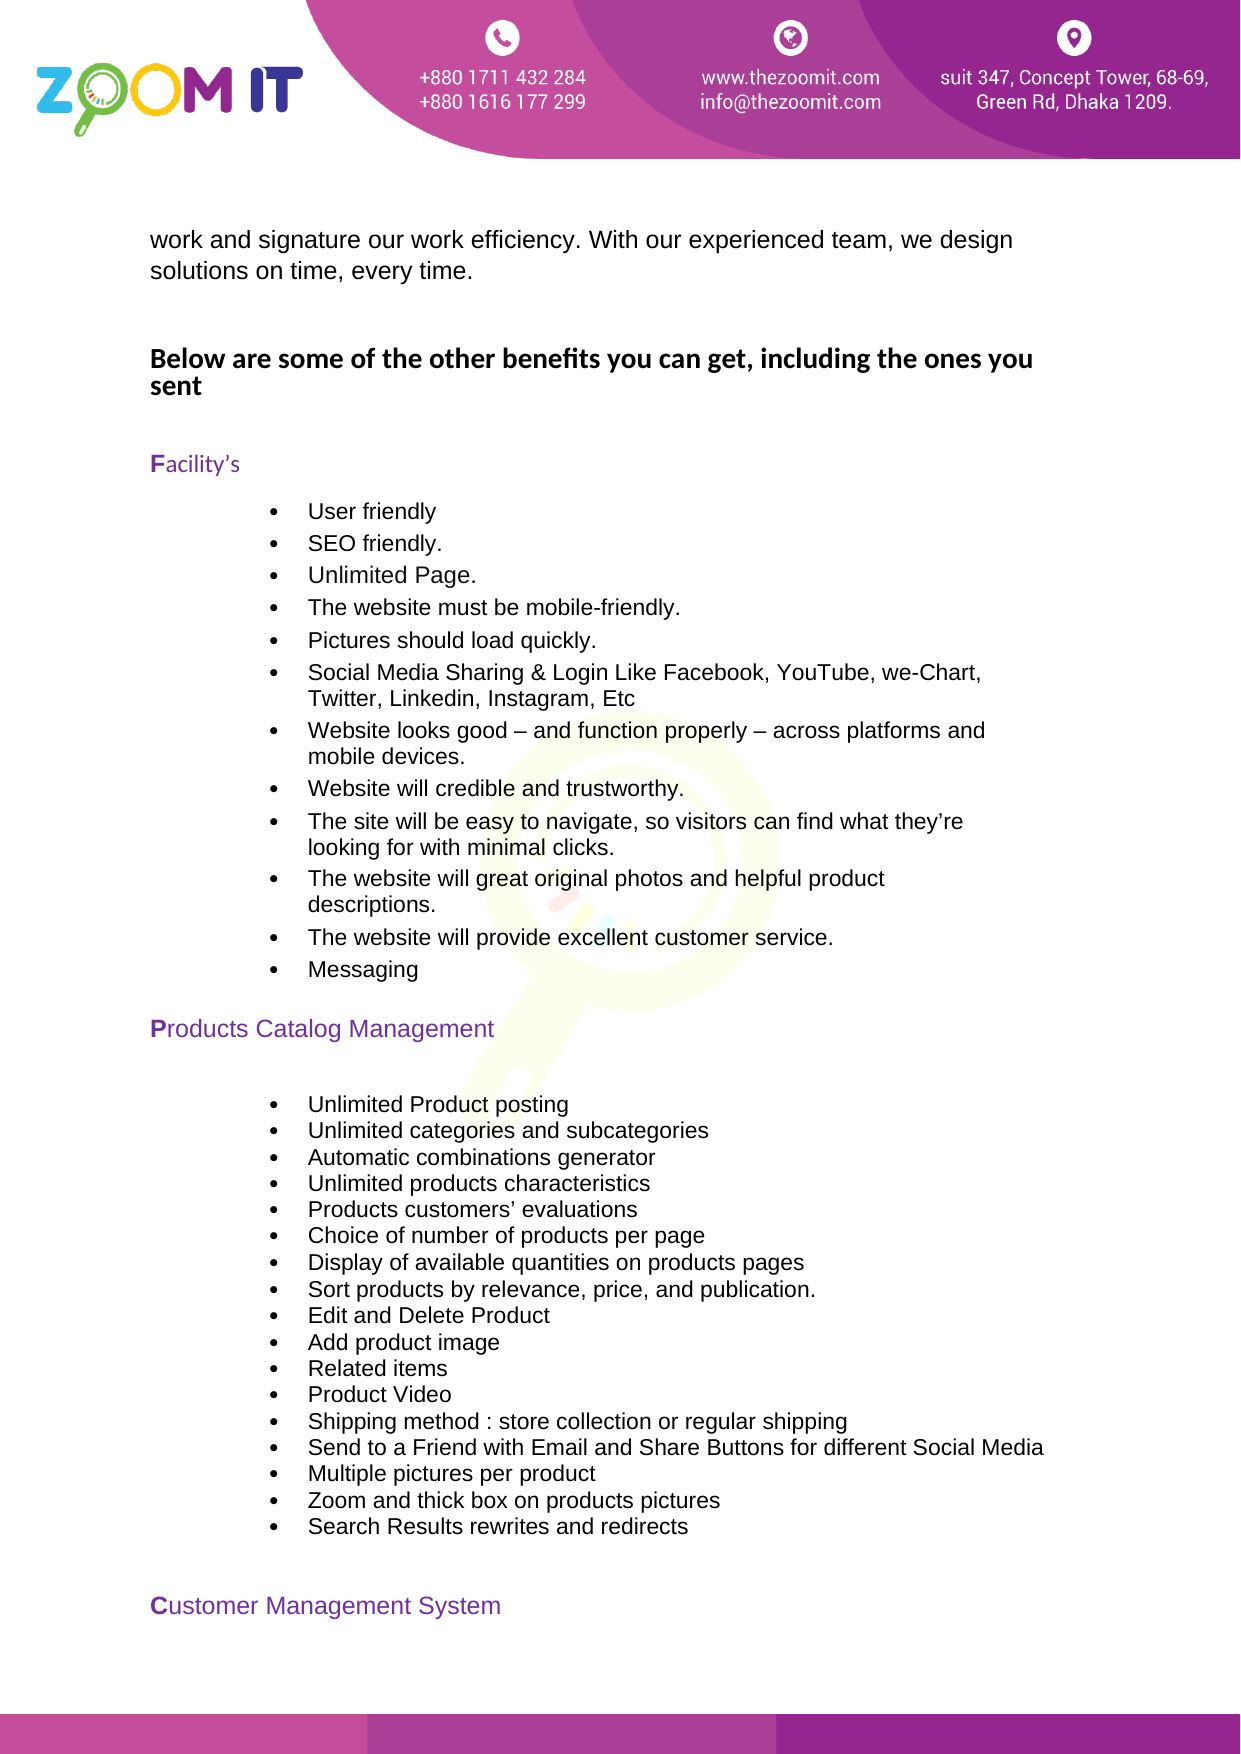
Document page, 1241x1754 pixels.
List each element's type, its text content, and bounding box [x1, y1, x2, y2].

list Messaging [270, 956, 1090, 983]
list Zoom and thick box on products pictures [270, 1487, 1090, 1513]
list Send to a Friend with Email and Share Buttons for different Social Media [270, 1434, 1090, 1460]
text Facility’s [150, 448, 1090, 478]
list The website will provide excellent customer service. [270, 924, 1090, 950]
text Customer Management System [150, 1591, 1090, 1619]
list Choice of number of products per page [270, 1223, 1090, 1249]
subtitle Products Catalog Management [150, 1014, 1090, 1043]
list The website will great original photos and helpful product descriptions. [270, 866, 937, 918]
list User friendly [270, 498, 1090, 524]
list Edit and Delete Product [270, 1302, 1090, 1328]
list Display of available quantities on products pages [270, 1249, 1090, 1275]
list Add product image [270, 1328, 1090, 1355]
list Website looks good – and function properly – across platforms and mobile devices. [270, 717, 1034, 769]
text Below are some of the other benefits you can get, including the ones you sent [150, 348, 1090, 400]
list Pictures should load quickly. [270, 627, 1090, 653]
list Sort products by relevance, price, and publication. [270, 1276, 1090, 1302]
picture [0, 1714, 1241, 1754]
list Products customers’ evaluations [270, 1197, 1090, 1223]
list Social Media Sharing & Login Like Facebook, YouTube, we-Chart, Twitter, Linkedin, Instagram, Etc [270, 659, 1026, 711]
list Unlimited products characteristics [270, 1171, 1090, 1197]
list SEO friendly. [270, 530, 1090, 556]
list Website will credible and trustworthy. [270, 775, 1090, 802]
list Unlimited Product posting [270, 1092, 1090, 1118]
list Unlimited categories and subcategories [270, 1118, 1090, 1144]
list The website must be mobile-friendly. [270, 594, 1090, 621]
list Automatic combinations generator [270, 1144, 1090, 1171]
picture [0, 0, 1241, 159]
list Product Video [270, 1381, 1090, 1408]
list Search Results rewrites and redirects [270, 1513, 1090, 1539]
list Related items [270, 1355, 1090, 1381]
list Multiple pictures per product [270, 1460, 1090, 1487]
list Shipping method : store collection or regular shipping [270, 1408, 1090, 1434]
list Unlimited Page. [270, 561, 1090, 589]
list The site will be easy to navigate, so visitors can find what they’re looking for with minimal clicks. [270, 808, 1038, 860]
